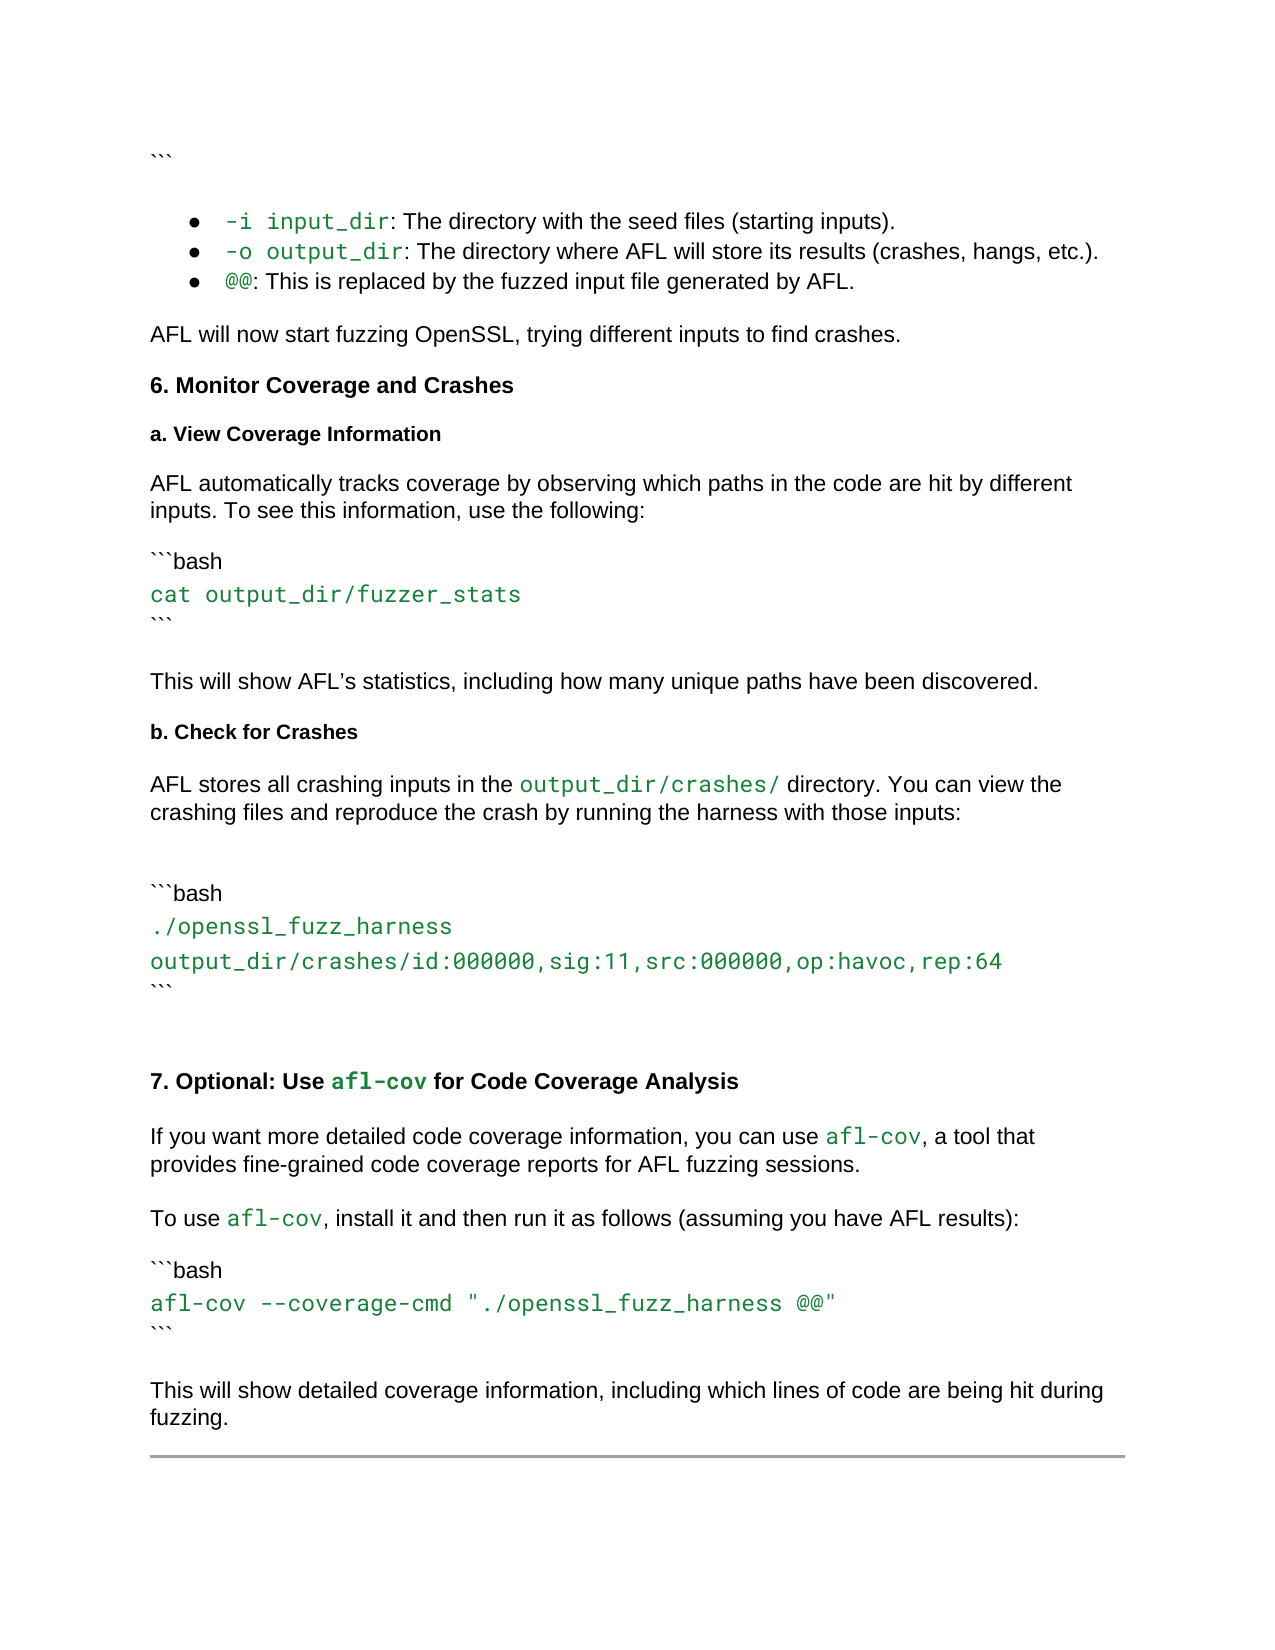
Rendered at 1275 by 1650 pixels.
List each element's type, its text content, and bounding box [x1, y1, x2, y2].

text afl-cov --coverage-cmd "./openssl_fuzz_harness @@" [150, 1287, 1125, 1318]
subtitle 7. Optional: Use afl-cov for Code Coverage Analysis [150, 1065, 1125, 1096]
subtitle 6. Monitor Coverage and Crashes [150, 372, 1125, 398]
text cat output_dir/fuzzer_stats [150, 578, 1125, 608]
list -o output_dir: The directory where AFL will store its results (crashes, hangs, etc.). [187, 235, 1125, 266]
text If you want more detailed code coverage information, you can use afl-cov, a tool that provides fine-grained code coverage reports for AFL fuzzing sessions. [150, 1121, 1125, 1177]
text ``` [150, 980, 1125, 1006]
text ```bash [150, 548, 1125, 574]
text ./openssl_fuzz_harness output_dir/crashes/id:000000,sig:11,src:000000,op:havoc,rep:64 [150, 911, 1125, 975]
text ``` [150, 150, 1125, 176]
text To use afl-cov, install it and then run it as follows (assuming you have AFL results): [150, 1202, 1125, 1232]
text This will show AFL’s statistics, including how many unique paths have been discovered. [150, 668, 1125, 694]
text ```bash [150, 880, 1125, 907]
subtitle b. Check for Crashes [150, 719, 1125, 743]
text AFL automatically tracks coverage by observing which paths in the code are hit by different inputs. To see this information, use the following: [150, 470, 1125, 523]
text ``` [150, 613, 1125, 639]
text This will show detailed coverage information, including which lines of code are being hit during fuzzing. [150, 1377, 1125, 1430]
subtitle a. View Coverage Information [150, 421, 1125, 445]
text ```bash [150, 1257, 1125, 1284]
list -i input_dir: The directory with the seed files (starting inputs). [187, 205, 1125, 235]
list @@: This is replaced by the fuzzed input file generated by AFL. [187, 266, 1125, 296]
text AFL stores all crashing inputs in the output_dir/crashes/ directory. You can view the crashing files and reproduce the crash by running the harness with those inputs: [150, 768, 1125, 825]
text ``` [150, 1322, 1125, 1348]
text AFL will now start fuzzing OpenSSL, trying different inputs to find crashes. [150, 321, 1125, 347]
